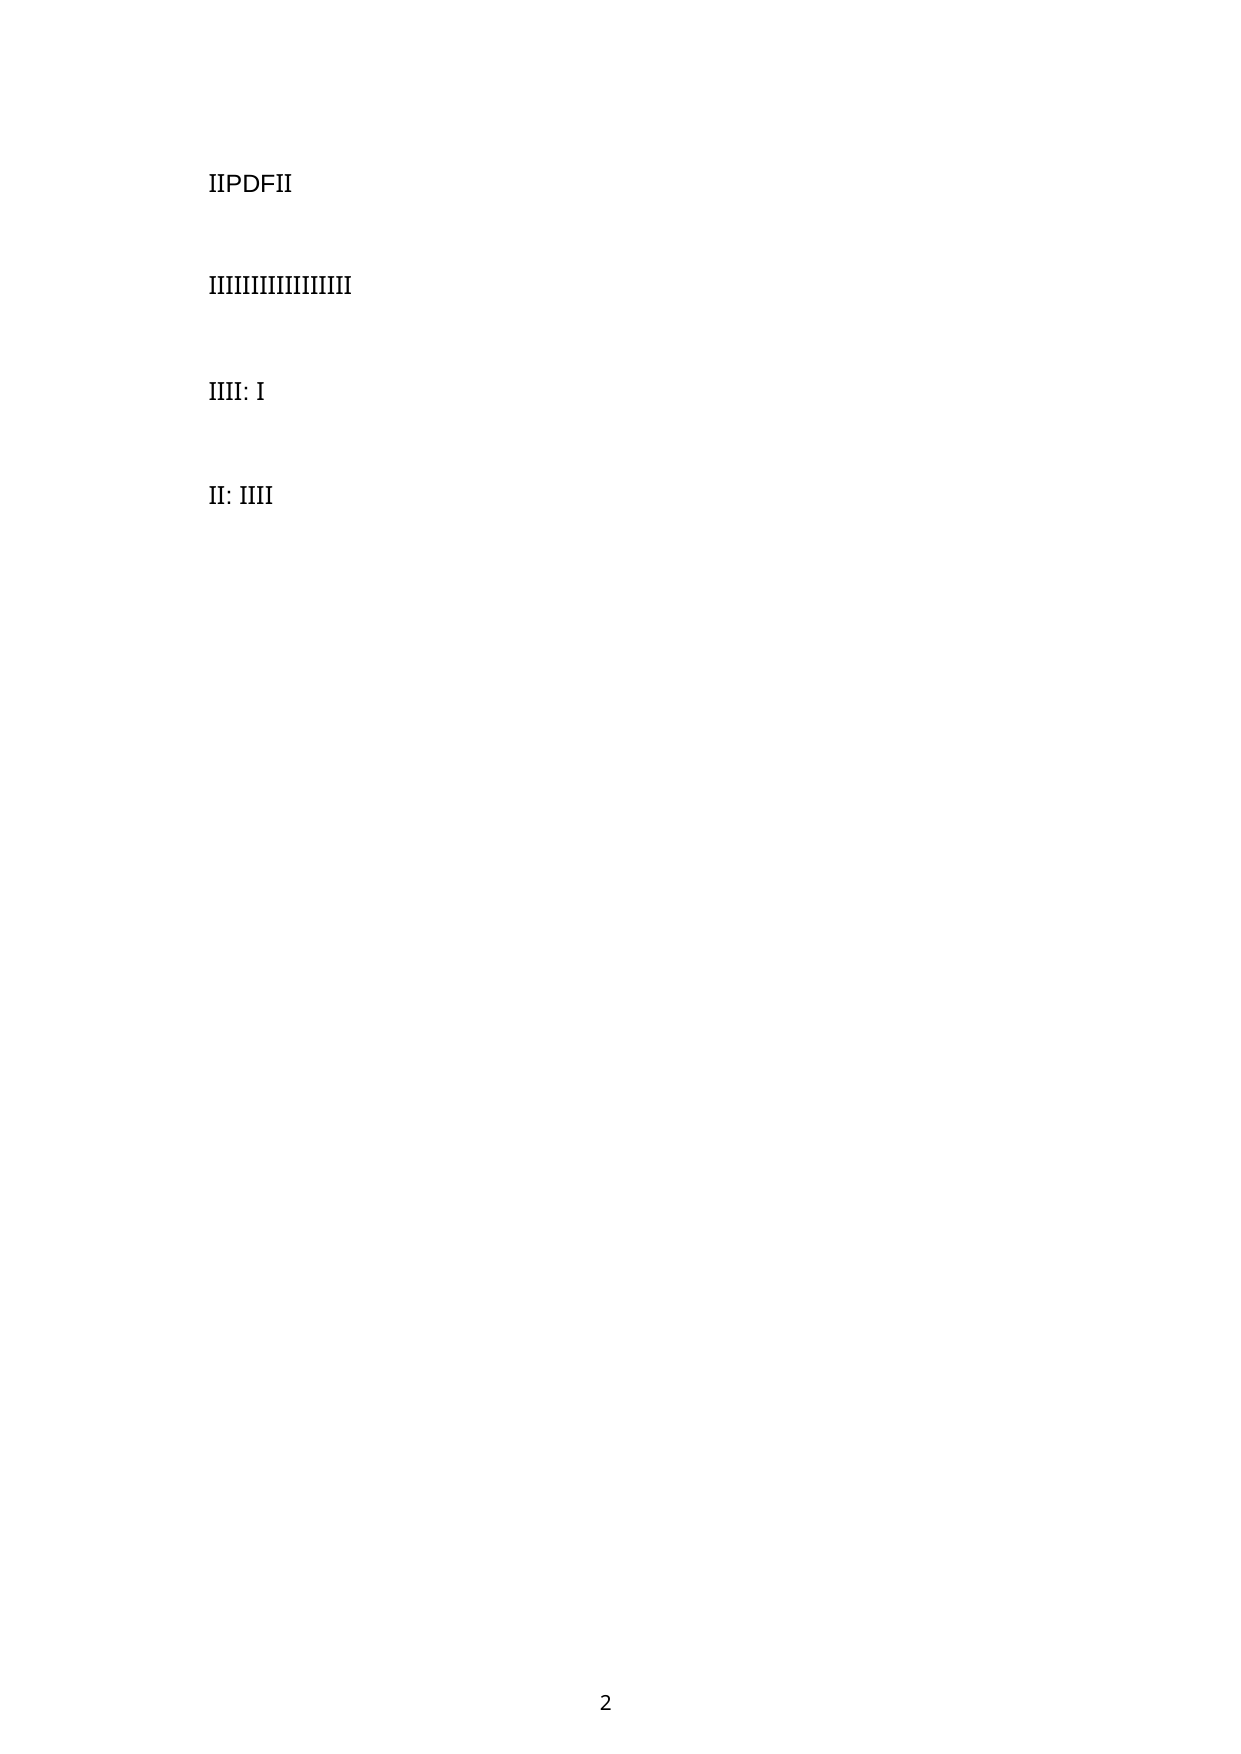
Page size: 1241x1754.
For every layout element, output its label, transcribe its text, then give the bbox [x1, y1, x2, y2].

text II: IIII [208, 477, 1090, 511]
text 2 [150, 1694, 611, 1714]
text IIII: I [208, 373, 1090, 407]
text IIIIIIIIIIIIIIIII [208, 274, 1090, 299]
text IIPDFII [208, 164, 1090, 199]
